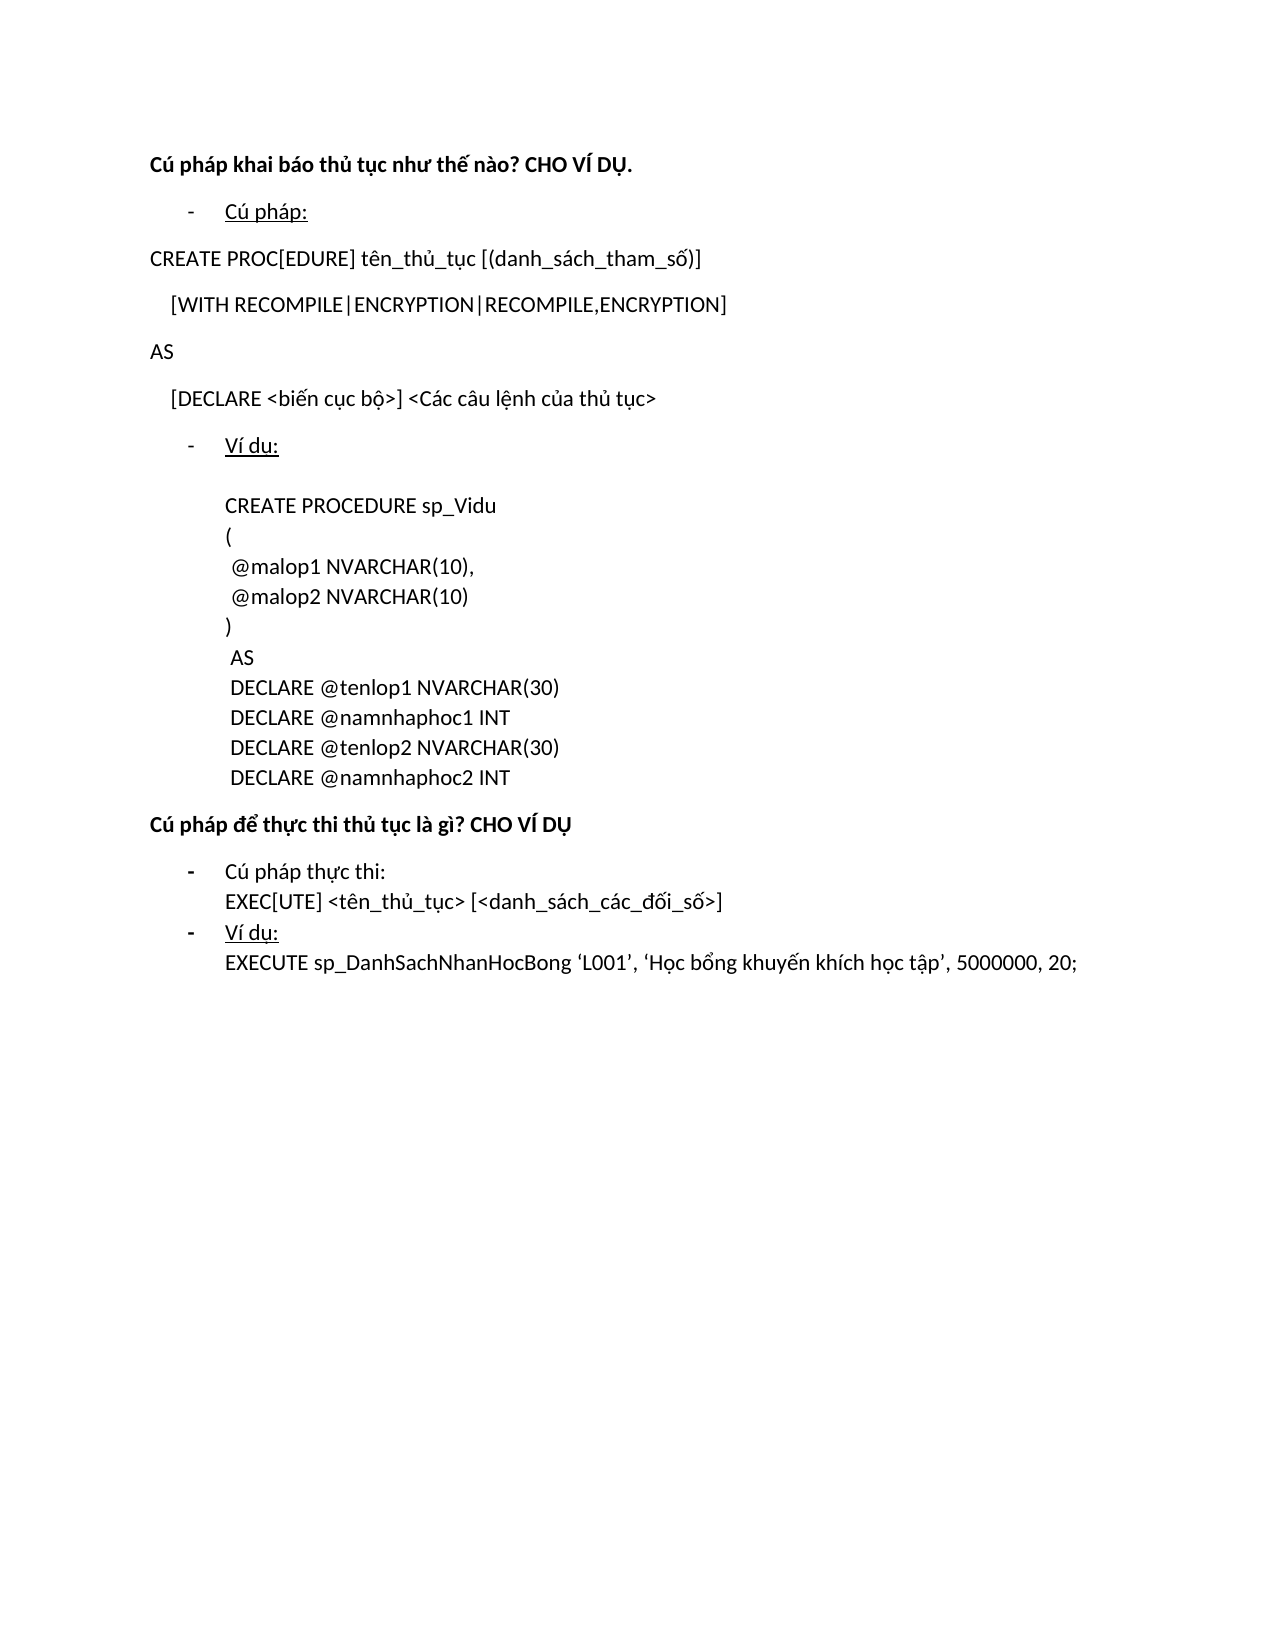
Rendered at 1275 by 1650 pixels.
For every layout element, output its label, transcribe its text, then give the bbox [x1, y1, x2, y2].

list ( [225, 522, 1125, 550]
text CREATE PROC[EDURE] tên_thủ_tục [(danh_sách_tham_số)] [150, 244, 1125, 272]
text Cú pháp khai báo thủ tục như thế nào? CHO VÍ DỤ. [150, 150, 1125, 178]
list DECLARE @tenlop2 NVARCHAR(30) [225, 733, 1125, 761]
list DECLARE @namnhaphoc1 INT [225, 703, 1125, 731]
list DECLARE @namnhaphoc2 INT [225, 763, 1125, 792]
text AS [150, 337, 1125, 366]
list @malop1 NVARCHAR(10), [225, 552, 1125, 580]
text Cú pháp để thực thi thủ tục là gì? CHO VÍ DỤ [150, 810, 1125, 838]
list Cú pháp: [187, 197, 1125, 225]
list EXEC[UTE] <tên_thủ_tục> [<danh_sách_các_đối_số>] [225, 887, 1125, 916]
list Cú pháp thực thi: [187, 857, 1125, 885]
list EXECUTE sp_DanhSachNhanHocBong ‘L001’, ‘Học bổng khuyến khích học tập’, 5000000, 20; [225, 948, 1125, 976]
list CREATE PROCEDURE sp_Vidu [225, 492, 1125, 520]
list Ví dụ: [187, 918, 1125, 946]
list AS [225, 643, 1125, 671]
list ) [225, 612, 1125, 641]
list DECLARE @tenlop1 NVARCHAR(30) [225, 673, 1125, 701]
list @malop2 NVARCHAR(10) [225, 582, 1125, 610]
text [DECLARE <biến cục bộ>] <Các câu lệnh của thủ tục> [150, 384, 1125, 412]
list Ví dụ: [187, 431, 1125, 459]
text [WITH RECOMPILE|ENCRYPTION|RECOMPILE,ENCRYPTION] [150, 291, 1125, 319]
